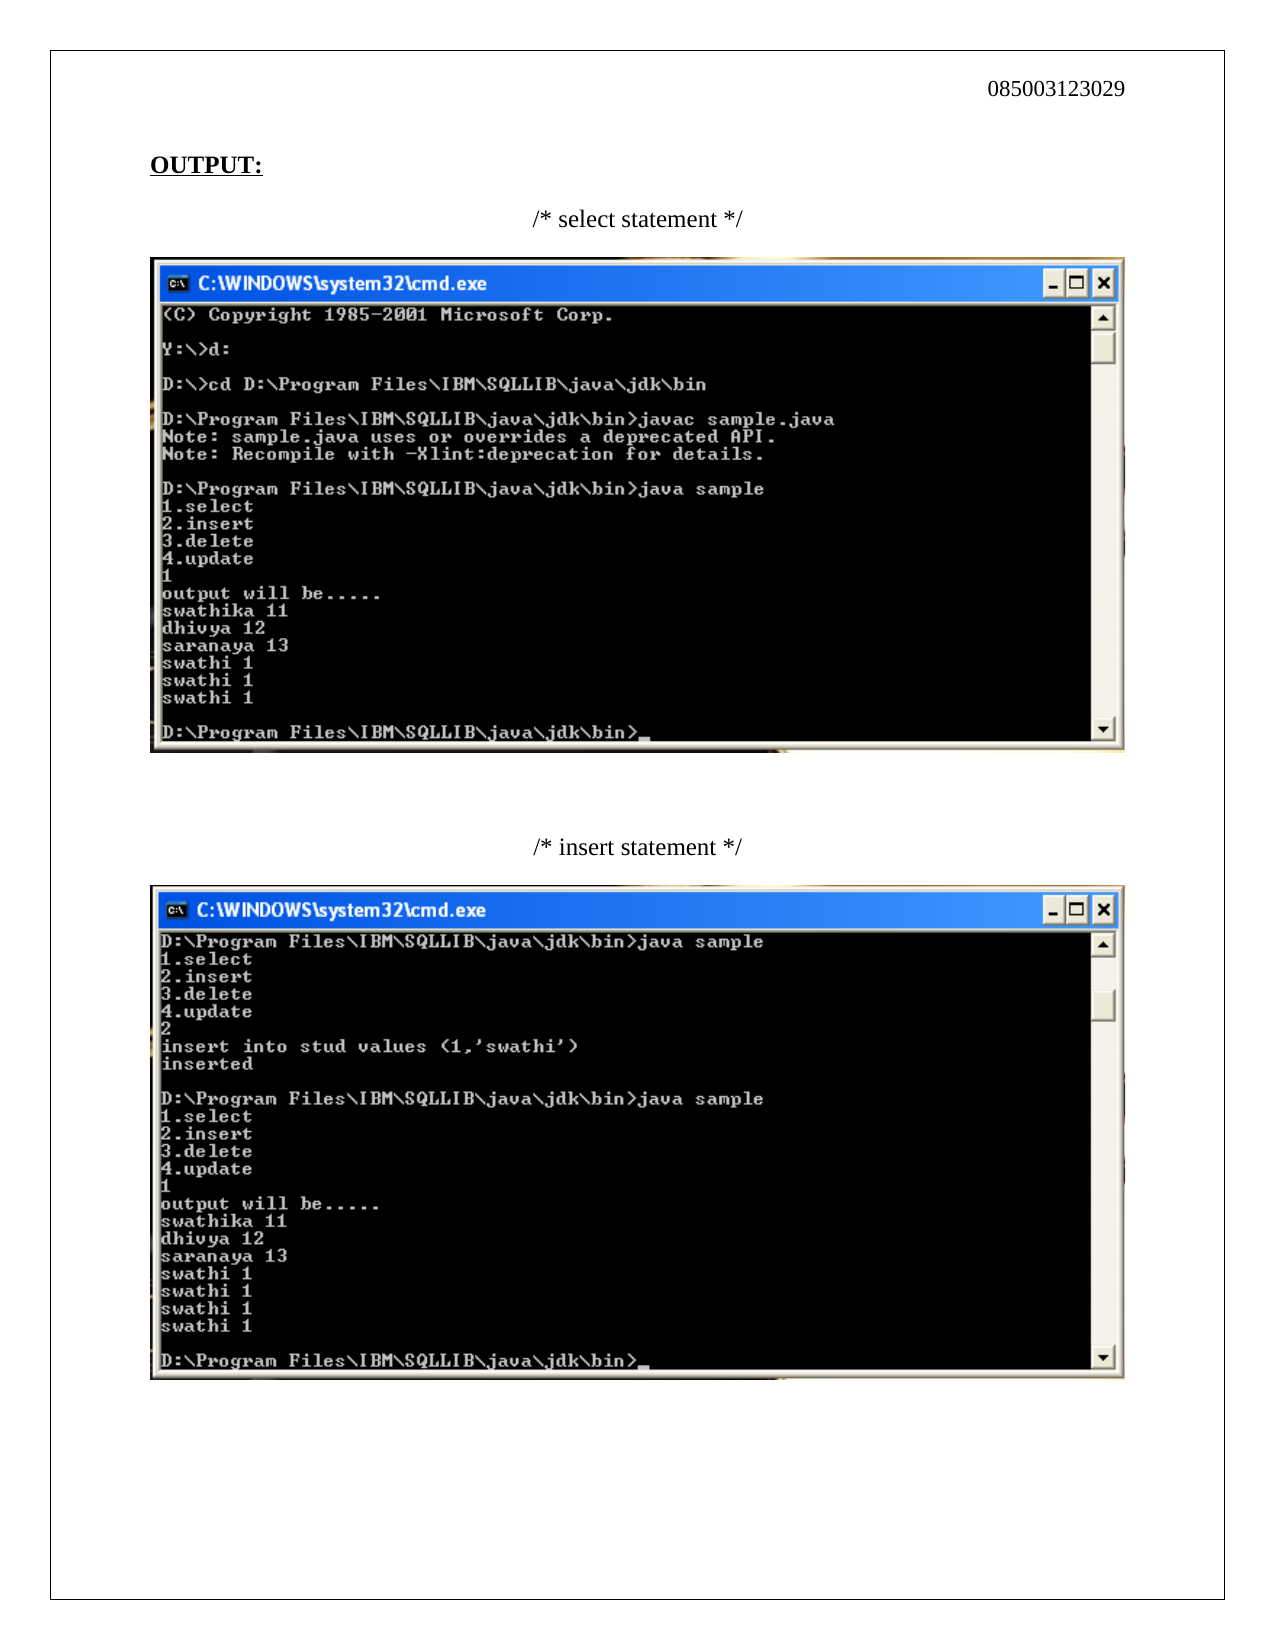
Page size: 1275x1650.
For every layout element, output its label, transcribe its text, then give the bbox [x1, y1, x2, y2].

picture [150, 885, 1125, 1380]
picture [150, 257, 1125, 753]
text /* select statement */ [150, 204, 1125, 233]
text /* insert statement */ [150, 832, 1125, 861]
text OUTPUT: [150, 150, 1125, 179]
